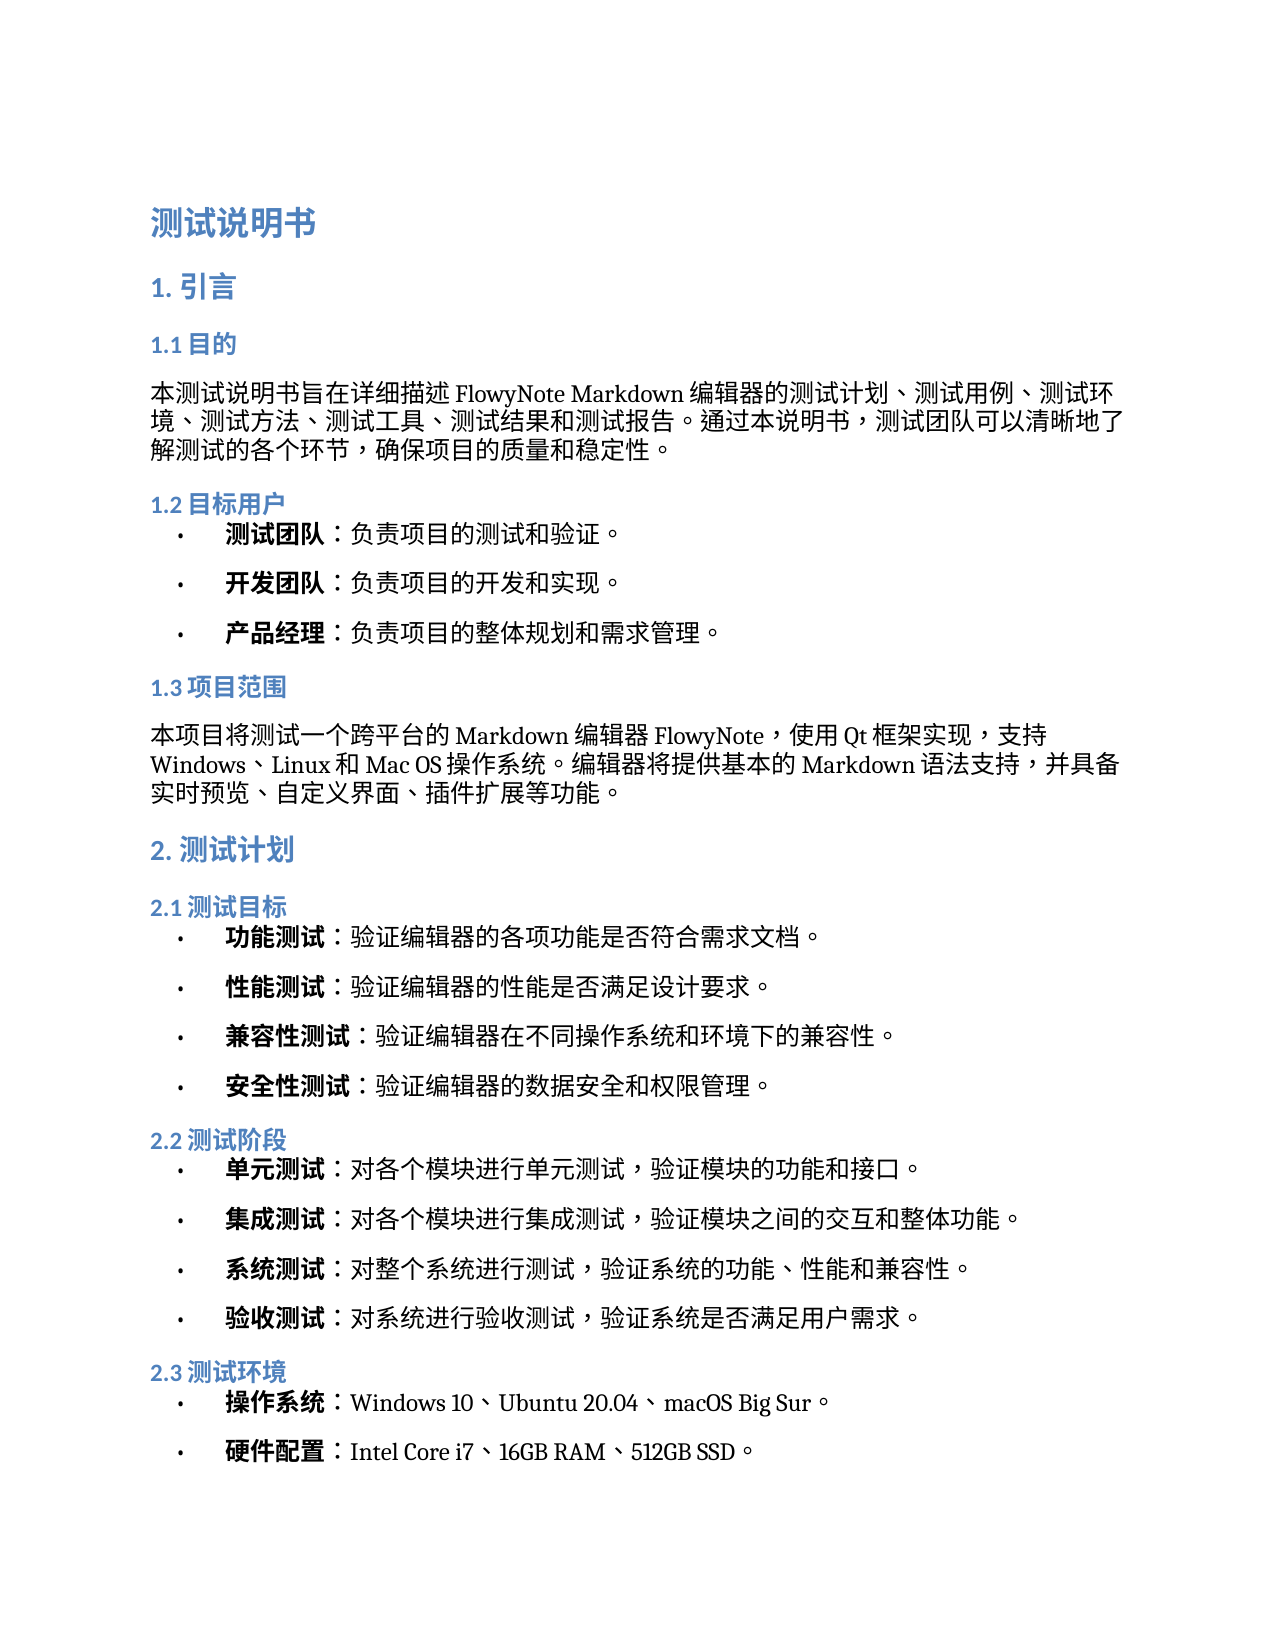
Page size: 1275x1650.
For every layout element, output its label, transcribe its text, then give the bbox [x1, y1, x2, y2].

subtitle 1. 引言 [150, 266, 1125, 306]
text 本项目将测试一个跨平台的Markdown编辑器FlowyNote，使用Qt框架实现，支持Windows、Linux和Mac OS操作系统。编辑器将提供基本的Markdown语法支持，并具备实时预览、自定义界面、插件扩展等功能。 [150, 722, 1125, 808]
subtitle 2.3 测试环境 [150, 1355, 1125, 1389]
list 单元测试：对各个模块进行单元测试，验证模块的功能和接口。 [175, 1156, 1125, 1185]
list 系统测试：对整个系统进行测试，验证系统的功能、性能和兼容性。 [175, 1256, 1125, 1284]
list 集成测试：对各个模块进行集成测试，验证模块之间的交互和整体功能。 [175, 1206, 1125, 1235]
subtitle 1.1 目的 [150, 327, 1125, 361]
list 开发团队：负责项目的开发和实现。 [175, 570, 1125, 599]
list 操作系统：Windows 10、Ubuntu 20.04、macOS Big Sur。 [175, 1389, 1125, 1417]
subtitle 测试说明书 [150, 200, 1125, 245]
subtitle 1.3 项目范围 [150, 669, 1125, 703]
list 产品经理：负责项目的整体规划和需求管理。 [175, 620, 1125, 649]
subtitle 2.2 测试阶段 [150, 1122, 1125, 1156]
list 兼容性测试：验证编辑器在不同操作系统和环境下的兼容性。 [175, 1023, 1125, 1052]
list 安全性测试：验证编辑器的数据安全和权限管理。 [175, 1073, 1125, 1101]
list 硬件配置：Intel Core i7、16GB RAM、512GB SSD。 [175, 1438, 1125, 1467]
text 本测试说明书旨在详细描述FlowyNote Markdown编辑器的测试计划、测试用例、测试环境、测试方法、测试工具、测试结果和测试报告。通过本说明书，测试团队可以清晰地了解测试的各个环节，确保项目的质量和稳定性。 [150, 379, 1125, 466]
subtitle 2. 测试计划 [150, 829, 1125, 869]
subtitle 1.2 目标用户 [150, 487, 1125, 521]
list 验收测试：对系统进行验收测试，验证系统是否满足用户需求。 [175, 1305, 1125, 1334]
list 性能测试：验证编辑器的性能是否满足设计要求。 [175, 973, 1125, 1002]
subtitle 2.1 测试目标 [150, 890, 1125, 924]
list 功能测试：验证编辑器的各项功能是否符合需求文档。 [175, 924, 1125, 953]
list 测试团队：负责项目的测试和验证。 [175, 521, 1125, 549]
